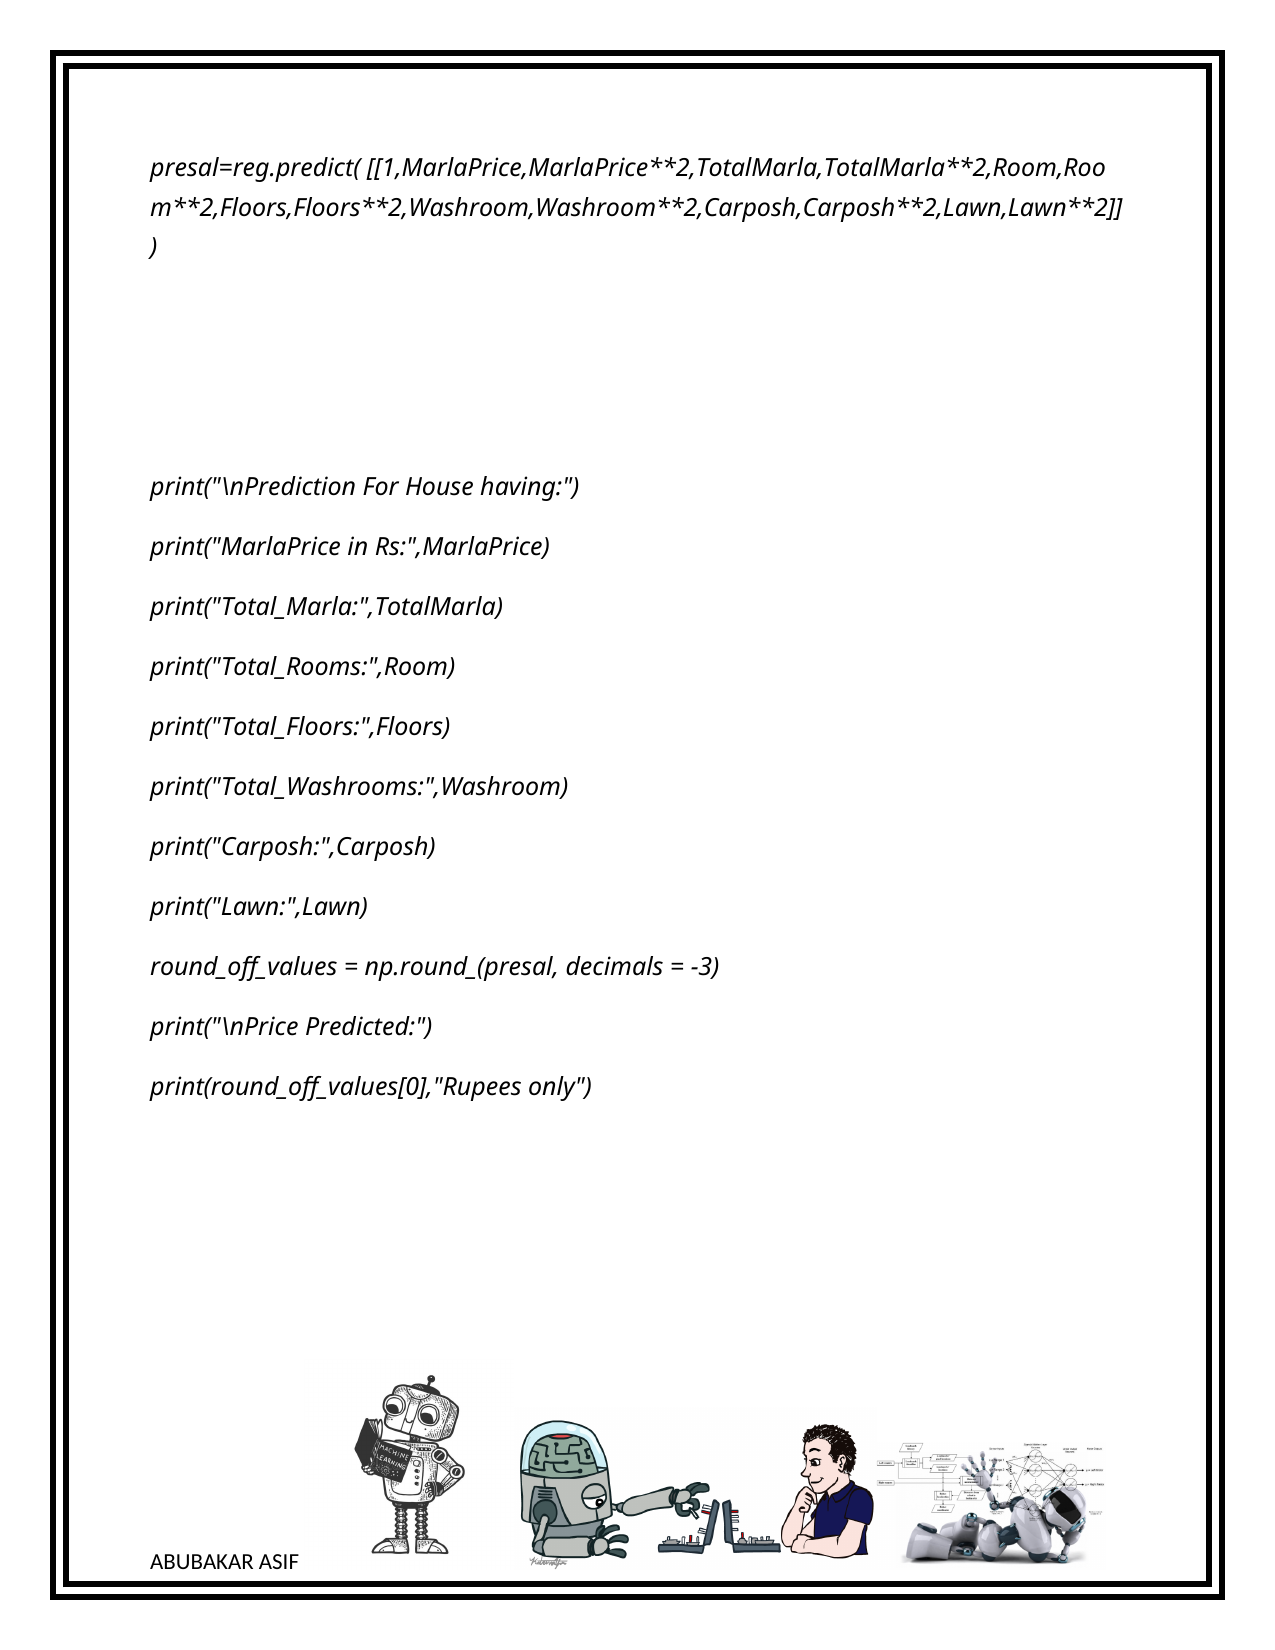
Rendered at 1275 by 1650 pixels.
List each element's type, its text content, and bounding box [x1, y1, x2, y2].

text round_off_values = np.round_(presal, decimals = -3) [150, 948, 1125, 982]
text print(round_off_values[0],"Rupees only") [150, 1068, 1125, 1102]
text print("Carposh:",Carposh) [150, 828, 1125, 862]
picture [304, 1359, 1107, 1570]
text print("\nPrediction For House having:") [150, 468, 1125, 502]
text presal=reg.predict( [[1,MarlaPrice,MarlaPrice**2,TotalMarla,TotalMarla**2,Room,Room**2,Floors,Floors**2,Washroom,Washroom**2,Carposh,Carposh**2,Lawn,Lawn**2]]) [150, 150, 1125, 262]
text print("Lawn:",Lawn) [150, 888, 1125, 922]
text print("MarlaPrice in Rs:",MarlaPrice) [150, 528, 1125, 562]
text print("Total_Marla:",TotalMarla) [150, 588, 1125, 622]
text print("\nPrice Predicted:") [150, 1008, 1125, 1042]
text print("Total_Washrooms:",Washroom) [150, 768, 1125, 802]
text print("Total_Floors:",Floors) [150, 708, 1125, 742]
text print("Total_Rooms:",Room) [150, 648, 1125, 682]
